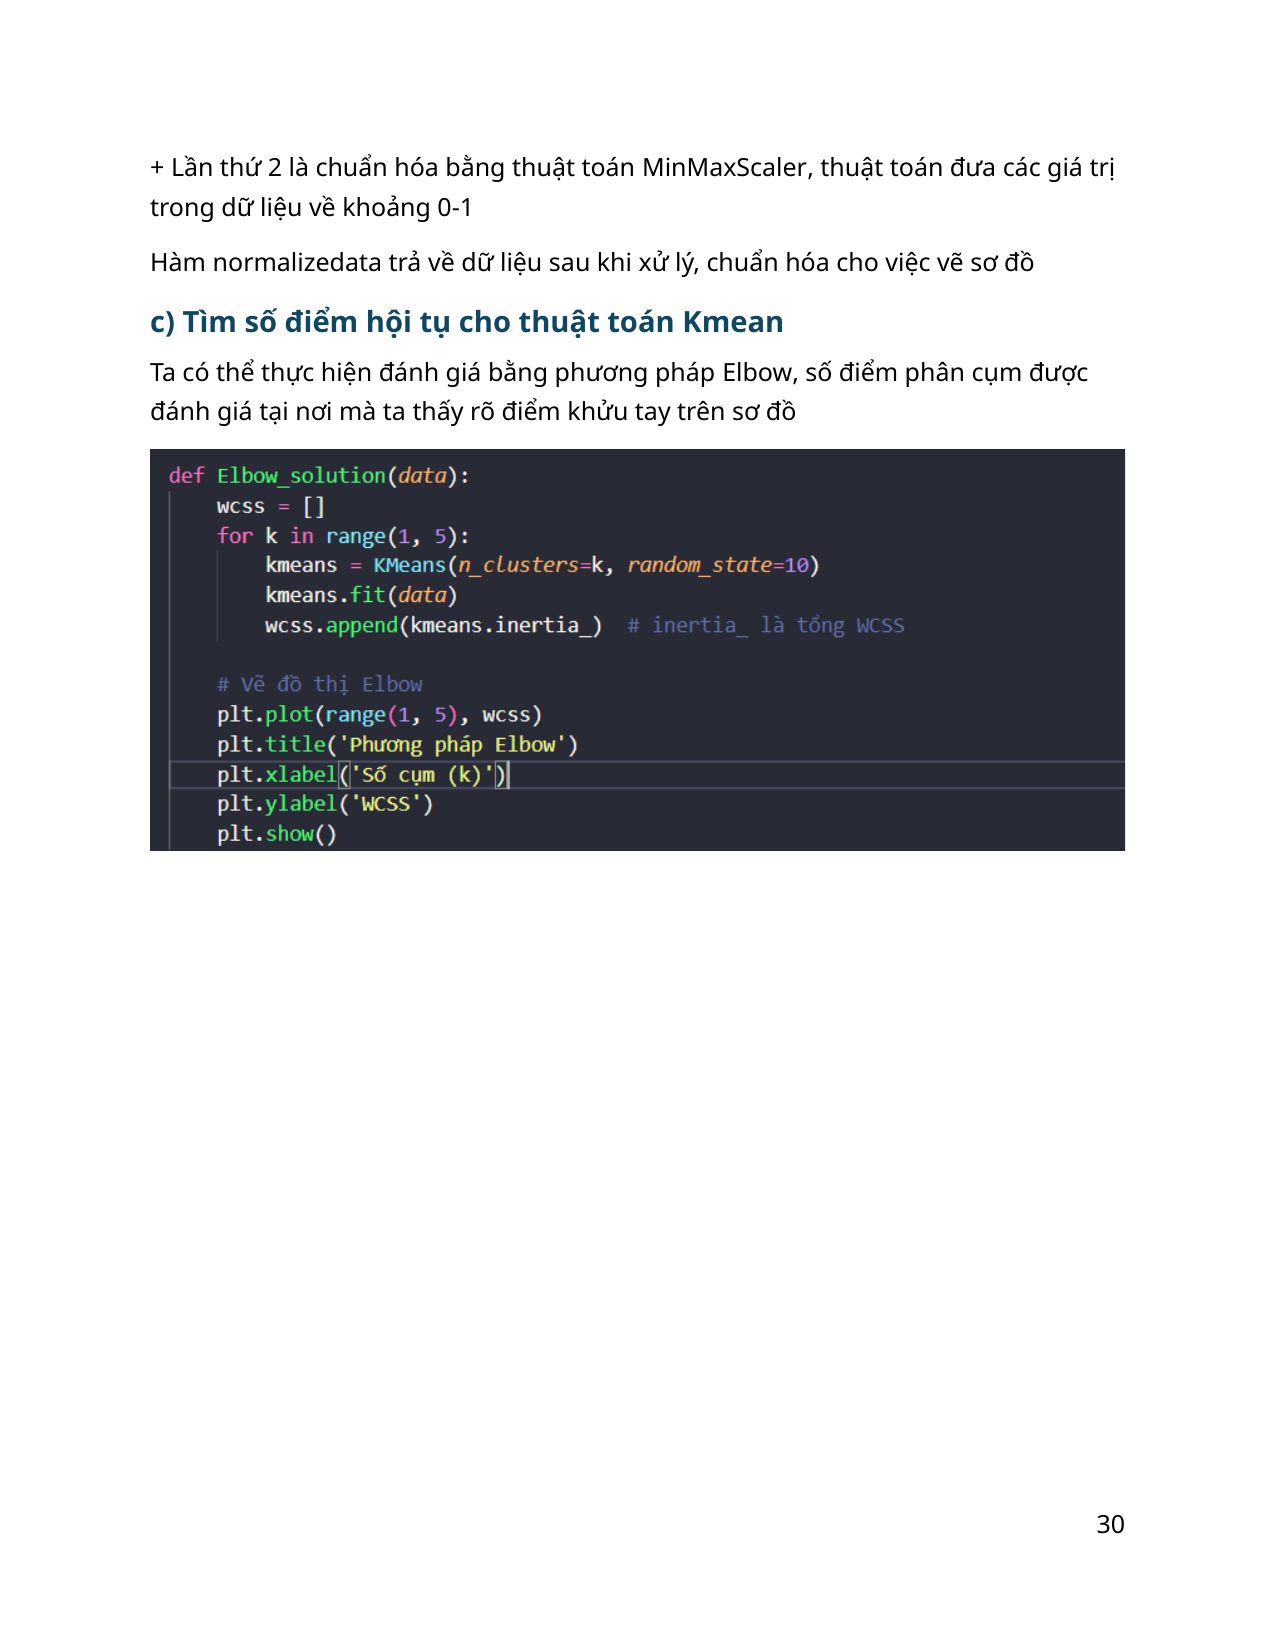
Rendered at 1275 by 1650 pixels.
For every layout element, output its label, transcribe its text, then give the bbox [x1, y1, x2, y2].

text + Lần thứ 2 là chuẩn hóa bằng thuật toán MinMaxScaler, thuật toán đưa các giá trị trong dữ liệu về khoảng 0-1 [150, 150, 1125, 223]
subtitle c) Tìm số điểm hội tụ cho thuật toán Kmean [150, 301, 1125, 341]
text Hàm normalizedata trả về dữ liệu sau khi xử lý, chuẩn hóa cho việc vẽ sơ đồ [150, 245, 1125, 279]
picture [150, 449, 1125, 851]
text Ta có thể thực hiện đánh giá bằng phương pháp Elbow, số điểm phân cụm được đánh giá tại nơi mà ta thấy rõ điểm khửu tay trên sơ đồ [150, 355, 1125, 428]
